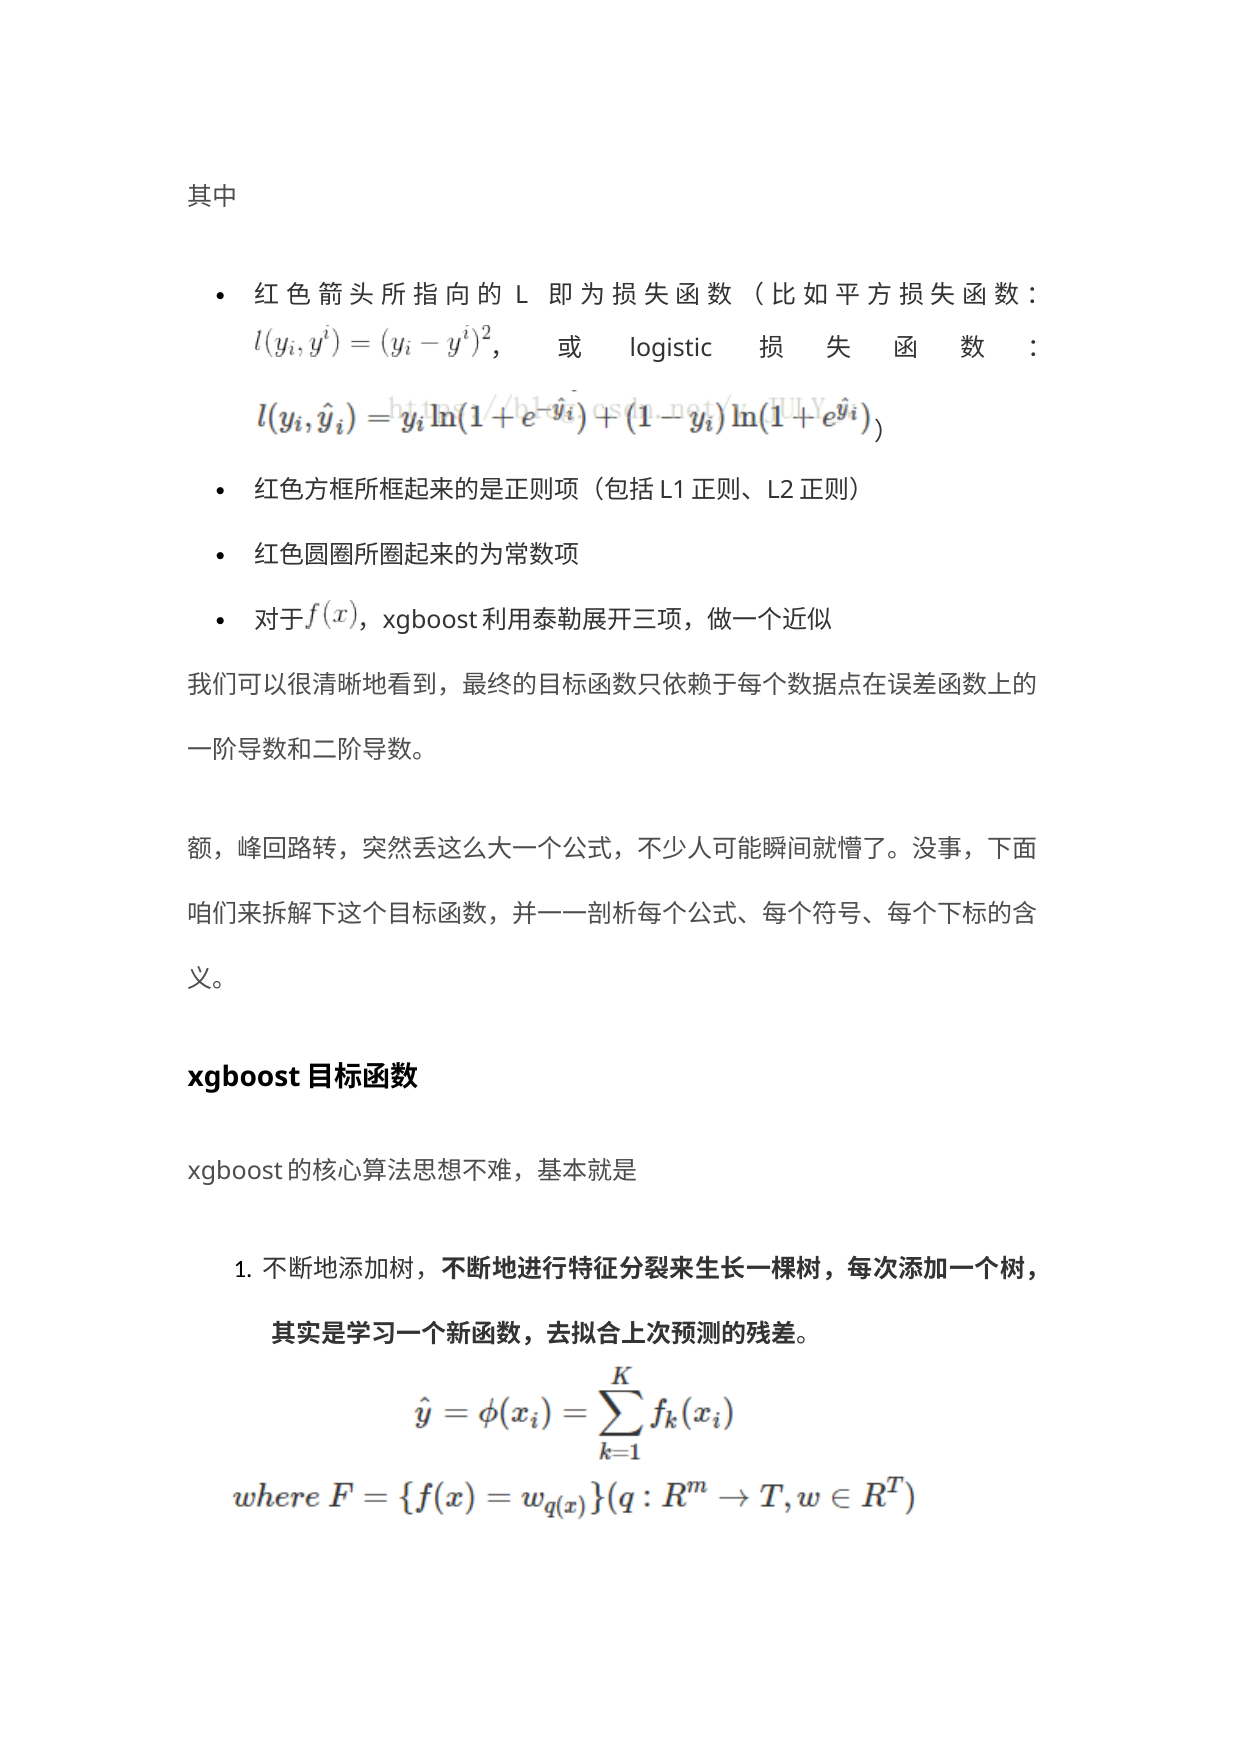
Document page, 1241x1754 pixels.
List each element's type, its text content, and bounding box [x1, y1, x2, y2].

list 对于，xgboost利用泰勒展开三项，做一个近似 [217, 585, 1053, 650]
list 红色方框所框起来的是正则项（包括L1正则、L2正则） [217, 455, 1053, 520]
picture [254, 325, 490, 357]
subtitle xgboost目标函数 [187, 1042, 1053, 1107]
picture [187, 1364, 1011, 1535]
list 红色圆圈所圈起来的为常数项 [217, 520, 1053, 585]
picture [254, 390, 875, 441]
list 红色箭头所指向的L 即为损失函数（比如平方损失函数：，或logistic损失函数：） [217, 260, 1053, 455]
text 我们可以很清晰地看到，最终的目标函数只依赖于每个数据点在误差函数上的一阶导数和二阶导数。 [187, 650, 1053, 780]
text xgboost的核心算法思想不难，基本就是 [187, 1136, 1053, 1201]
picture [304, 600, 358, 629]
list 不断地添加树，不断地进行特征分裂来生长一棵树，每次添加一个树，其实是学习一个新函数，去拟合上次预测的残差。 [233, 1234, 1053, 1364]
text 额，峰回路转，突然丢这么大一个公式，不少人可能瞬间就懵了。没事，下面咱们来拆解下这个目标函数，并一一剖析每个公式、每个符号、每个下标的含义。 [187, 814, 1053, 1009]
text 其中 [187, 162, 1053, 227]
